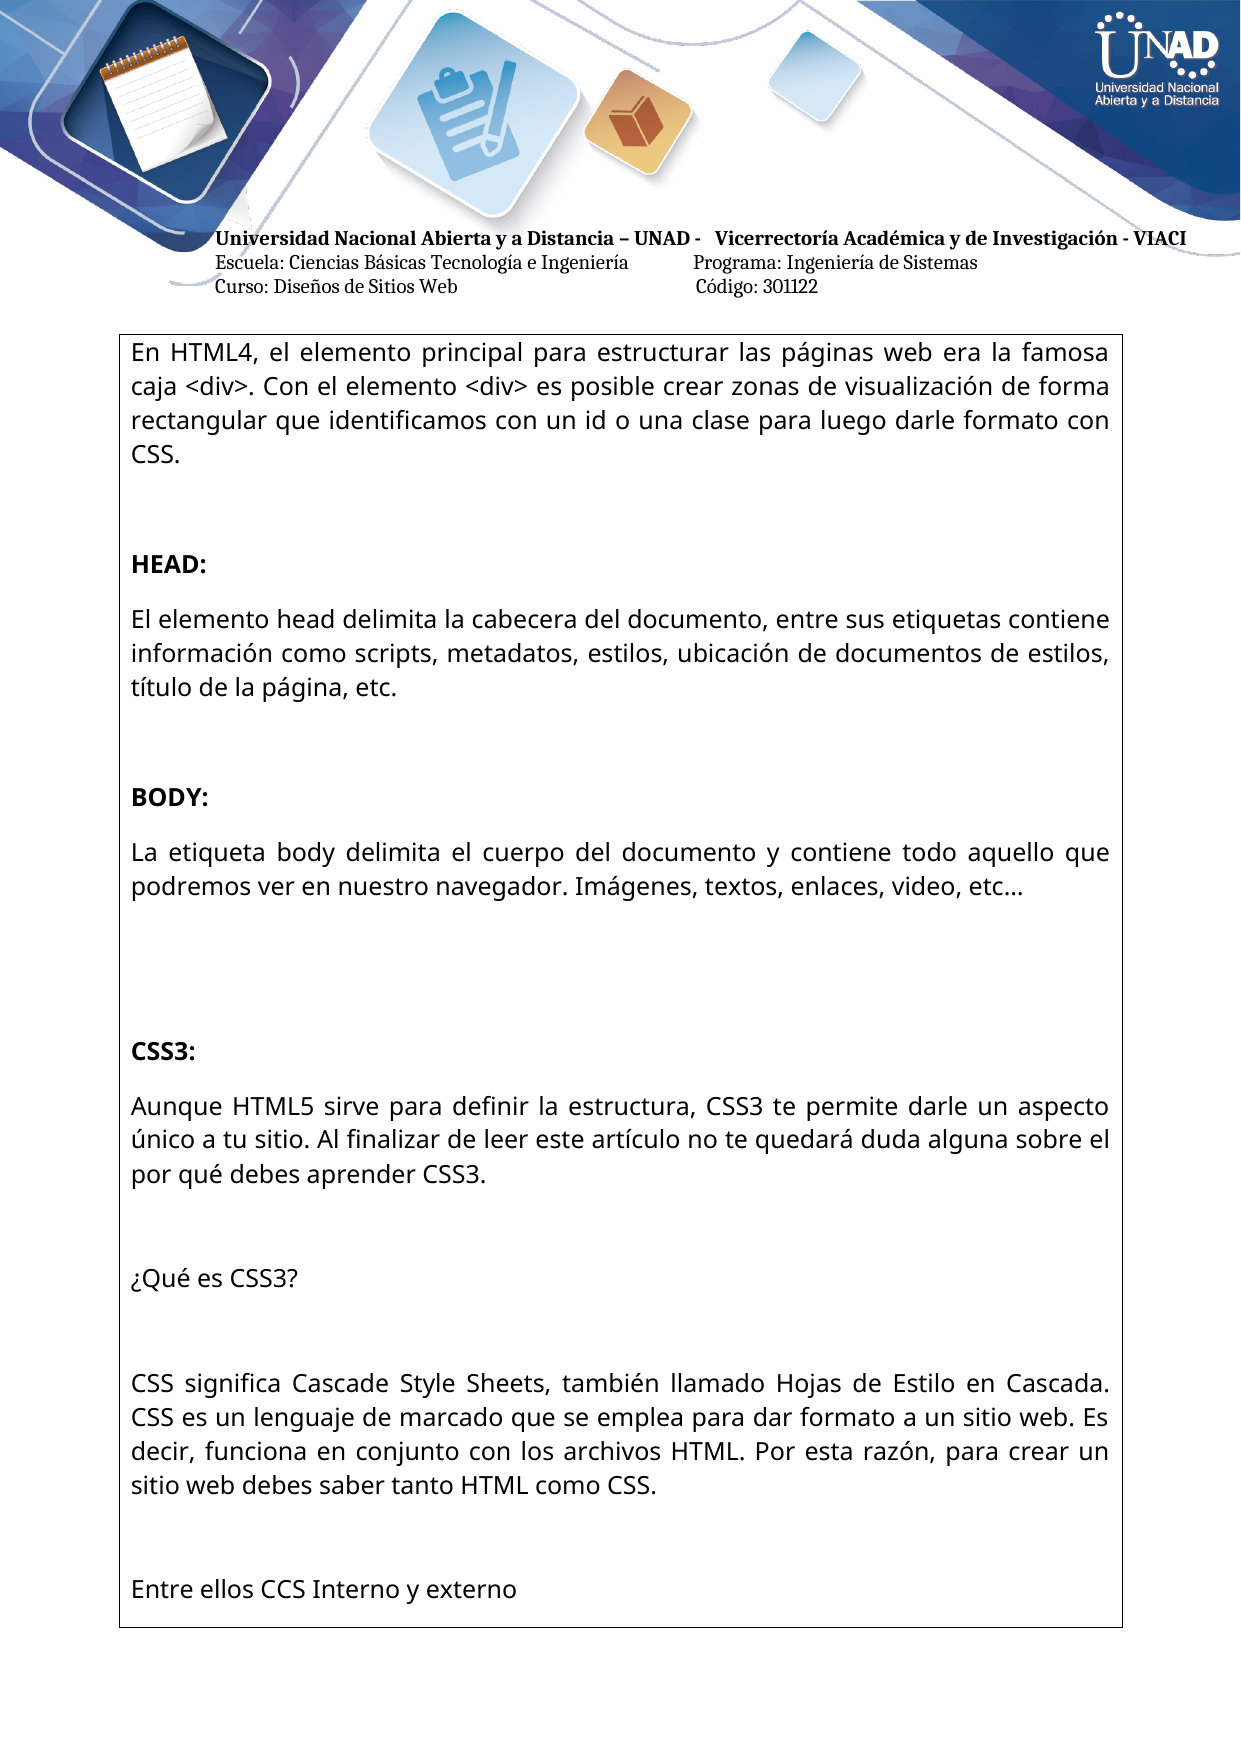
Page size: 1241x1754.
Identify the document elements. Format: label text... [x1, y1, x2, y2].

picture [0, 0, 1241, 286]
